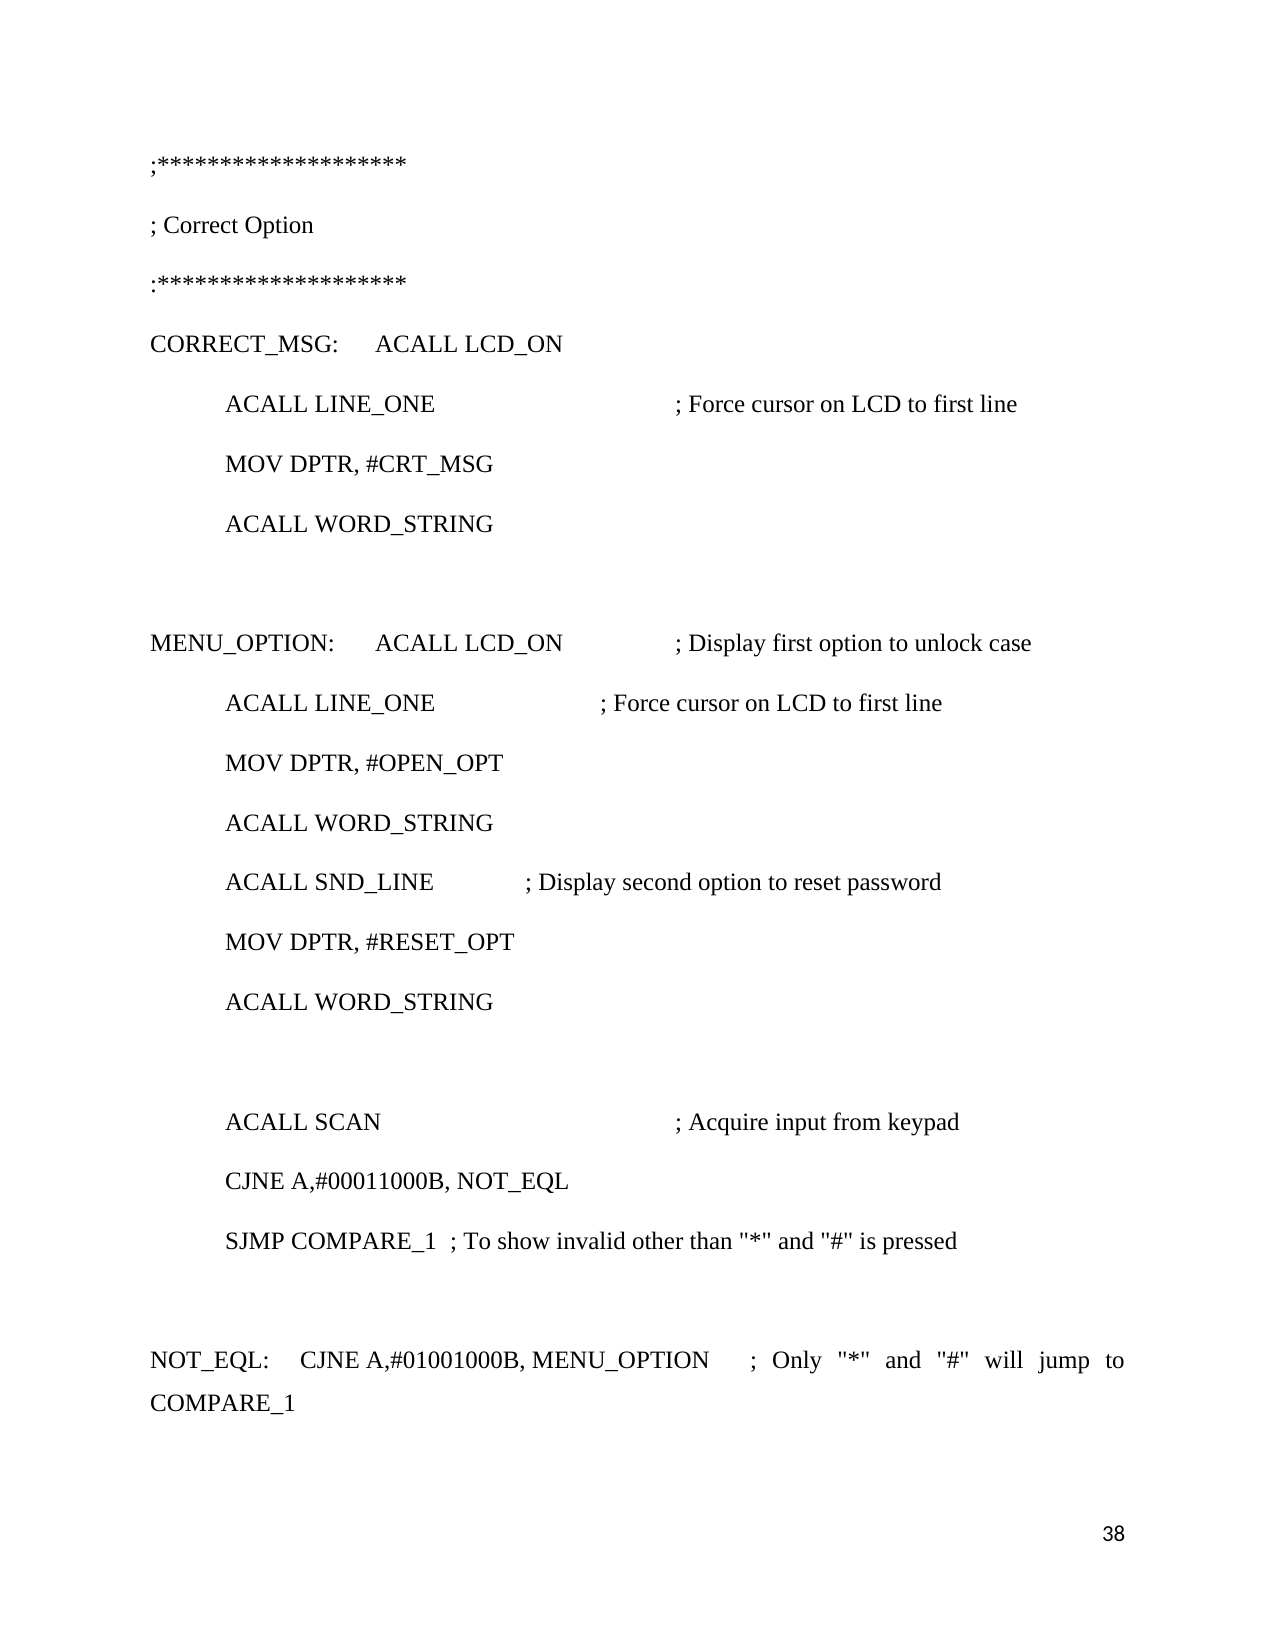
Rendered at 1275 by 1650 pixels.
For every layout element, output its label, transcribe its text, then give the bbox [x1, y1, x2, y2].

text ACALL SCAN ; Acquire input from keypad [150, 1107, 1125, 1135]
text MOV DPTR, #OPEN_OPT [150, 748, 1125, 777]
text MENU_OPTION: ACALL LCD_ON ; Display first option to unlock case [150, 628, 1125, 657]
text SJMP COMPARE_1 ; To show invalid other than "*" and "#" is pressed [150, 1226, 1125, 1255]
text MOV DPTR, #CRT_MSG [150, 449, 1125, 478]
text ACALL LINE_ONE ; Force cursor on LCD to first line [150, 389, 1125, 418]
text ; Correct Option [150, 210, 1125, 238]
text CORRECT_MSG: ACALL LCD_ON [150, 329, 1125, 358]
text ACALL LINE_ONE ; Force cursor on LCD to first line [150, 688, 1125, 717]
text ACALL WORD_STRING [150, 509, 1125, 537]
text NOT_EQL: CJNE A,#01001000B, MENU_OPTION ; Only "*" and "#" will jump to COMPARE_1 [150, 1345, 1125, 1417]
text CJNE A,#00011000B, NOT_EQL [150, 1166, 1125, 1195]
text ACALL WORD_STRING [150, 987, 1125, 1016]
text :******************** [150, 269, 1125, 298]
text ACALL SND_LINE ; Display second option to reset password [150, 867, 1125, 896]
text ;******************** [150, 150, 1125, 179]
text MOV DPTR, #RESET_OPT [150, 927, 1125, 956]
text ACALL WORD_STRING [150, 808, 1125, 836]
